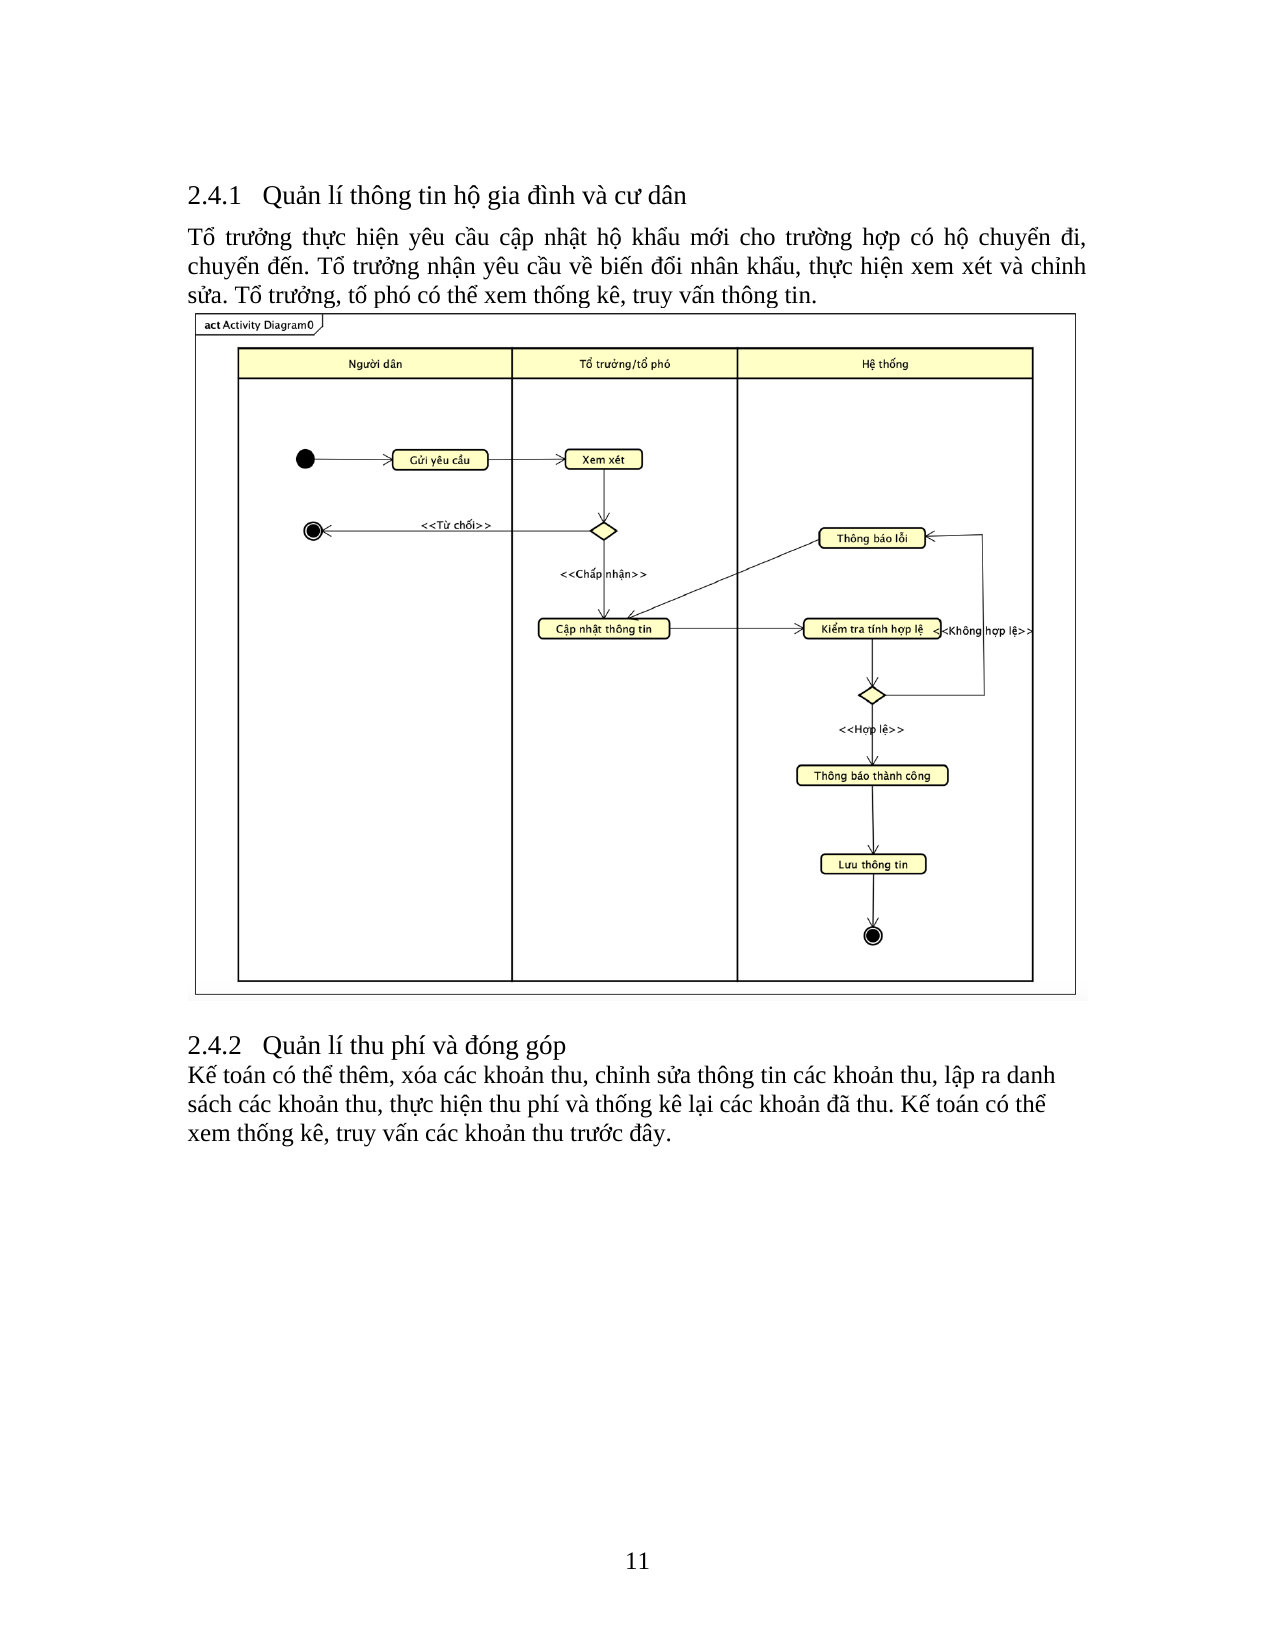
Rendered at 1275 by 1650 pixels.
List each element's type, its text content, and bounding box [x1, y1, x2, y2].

text Tổ trưởng thực hiện yêu cầu cập nhật hộ khẩu mới cho trường hợp có hộ chuyển đi, chuyển đến. Tổ trưởng nhận yêu cầu về biến đổi nhân khẩu, thực hiện xem xét và chỉnh sửa. Tổ trưởng, tố phó có thể xem thống kê, truy vấn thông tin. [187, 222, 1087, 308]
text Kế toán có thể thêm, xóa các khoản thu, chỉnh sửa thông tin các khoản thu, lập ra danh sách các khoản thu, thực hiện thu phí và thống kê lại các khoản đã thu. Kế toán có thể xem thống kê, truy vấn các khoản thu trước đây. [187, 1060, 1087, 1146]
subtitle Quản lí thông tin hộ gia đình và cư dân [187, 179, 1087, 210]
subtitle Quản lí thu phí và đóng góp [187, 1029, 1087, 1060]
picture [187, 308, 1088, 1001]
